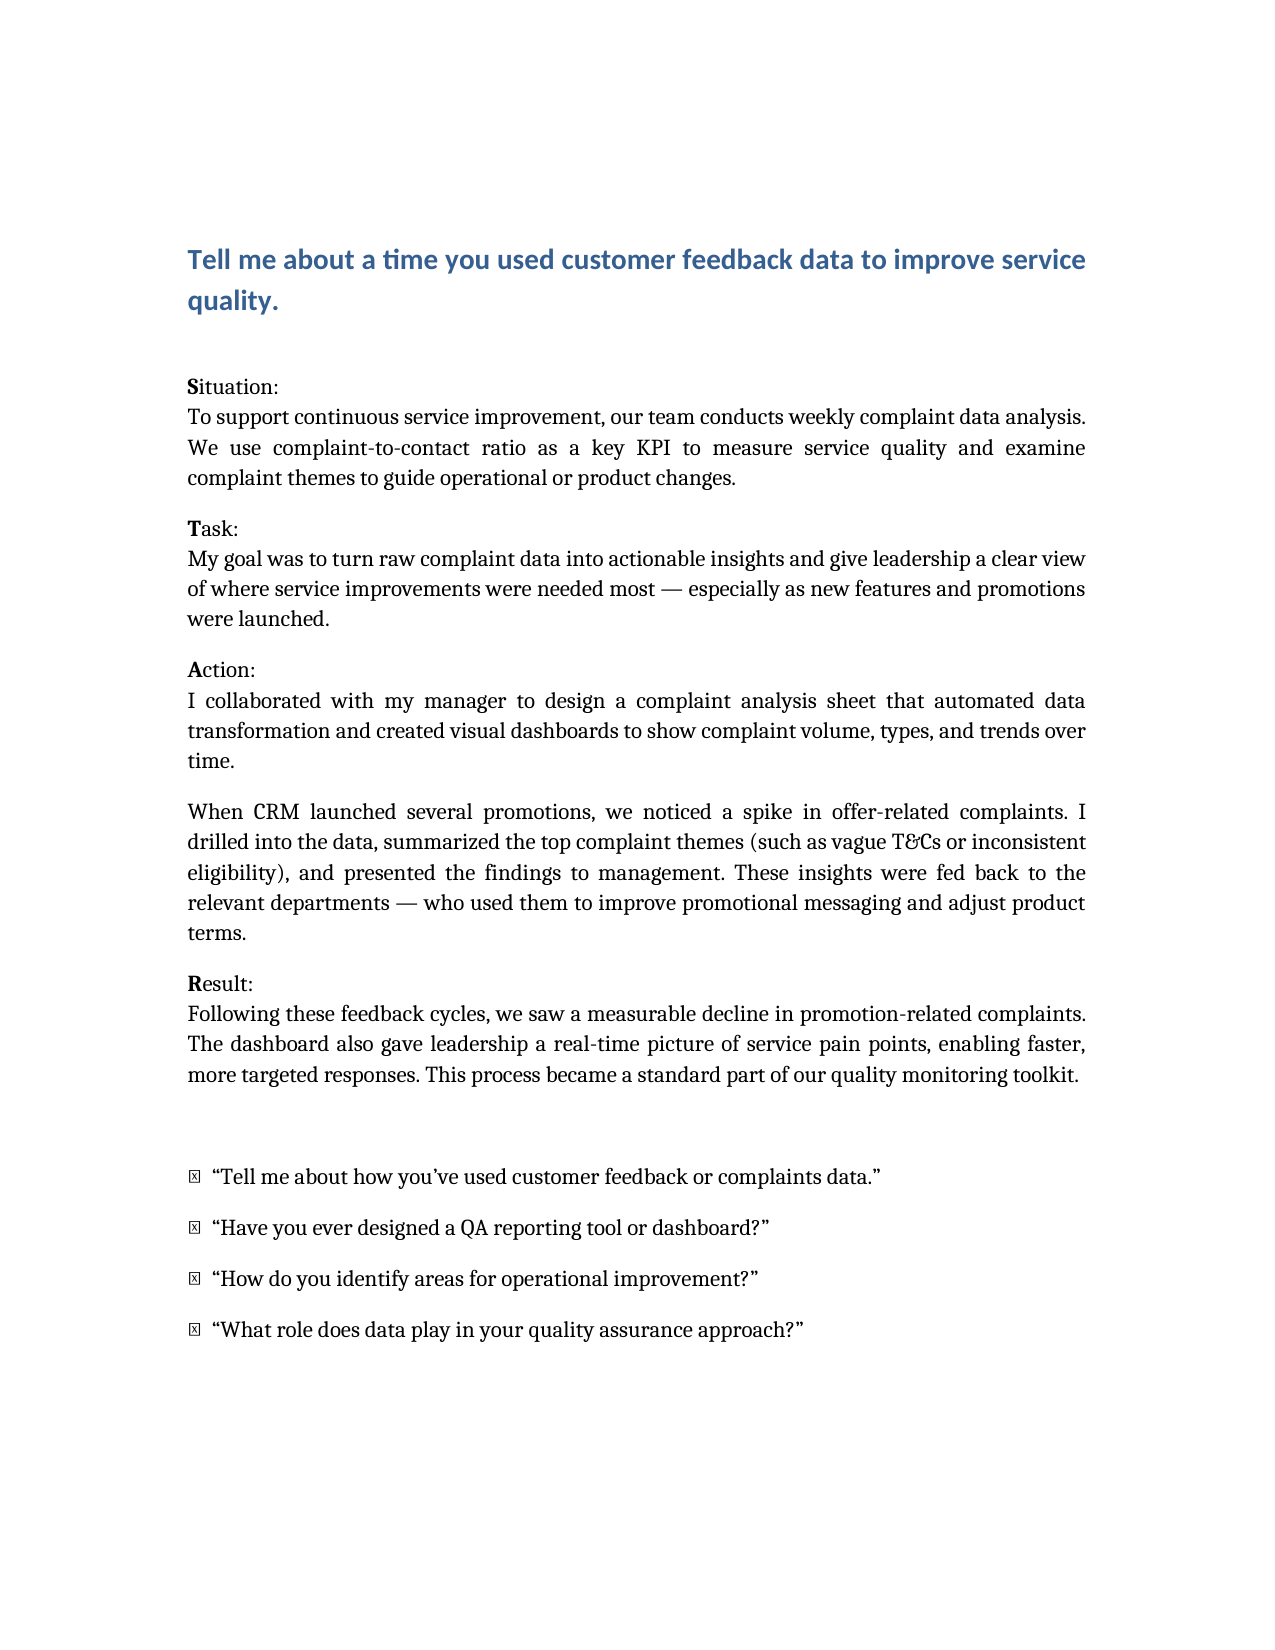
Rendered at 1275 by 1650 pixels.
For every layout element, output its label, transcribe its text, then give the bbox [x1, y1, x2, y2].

text When CRM launched several promotions, we noticed a spike in offer-related complaints. I drilled into the data, summarized the top complaint themes (such as vague T&Cs or inconsistent eligibility), and presented the findings to management. These insights were fed back to the relevant departments — who used them to improve promotional messaging and adjust product terms. [187, 799, 1087, 946]
text Action: I collaborated with my manager to design a complaint analysis sheet that automated data transformation and created visual dashboards to show complaint volume, types, and trends over time. [187, 657, 1087, 774]
text  “How do you identify areas for operational improvement?” [187, 1266, 1087, 1292]
text Task: My goal was to turn raw complaint data into actionable insights and give leadership a clear view of where service improvements were needed most — especially as new features and promotions were launched. [187, 516, 1087, 632]
text  “Tell me about how you’ve used customer feedback or complaints data.” [187, 1163, 1087, 1190]
subtitle Tell me about a time you used customer feedback data to improve service quality. [187, 241, 1087, 317]
text  “What role does data play in your quality assurance approach?” [187, 1317, 1087, 1343]
text Situation: To support continuous service improvement, our team conducts weekly complaint data analysis. We use complaint-to-contact ratio as a key KPI to measure service quality and examine complaint themes to guide operational or product changes. [187, 374, 1087, 491]
text  “Have you ever designed a QA reporting tool or dashboard?” [187, 1214, 1087, 1241]
text Result: Following these feedback cycles, we saw a measurable decline in promotion-related complaints. The dashboard also gave leadership a real-time picture of service pain points, enabling faster, more targeted responses. This process became a standard part of our quality monitoring toolkit. [187, 971, 1087, 1088]
